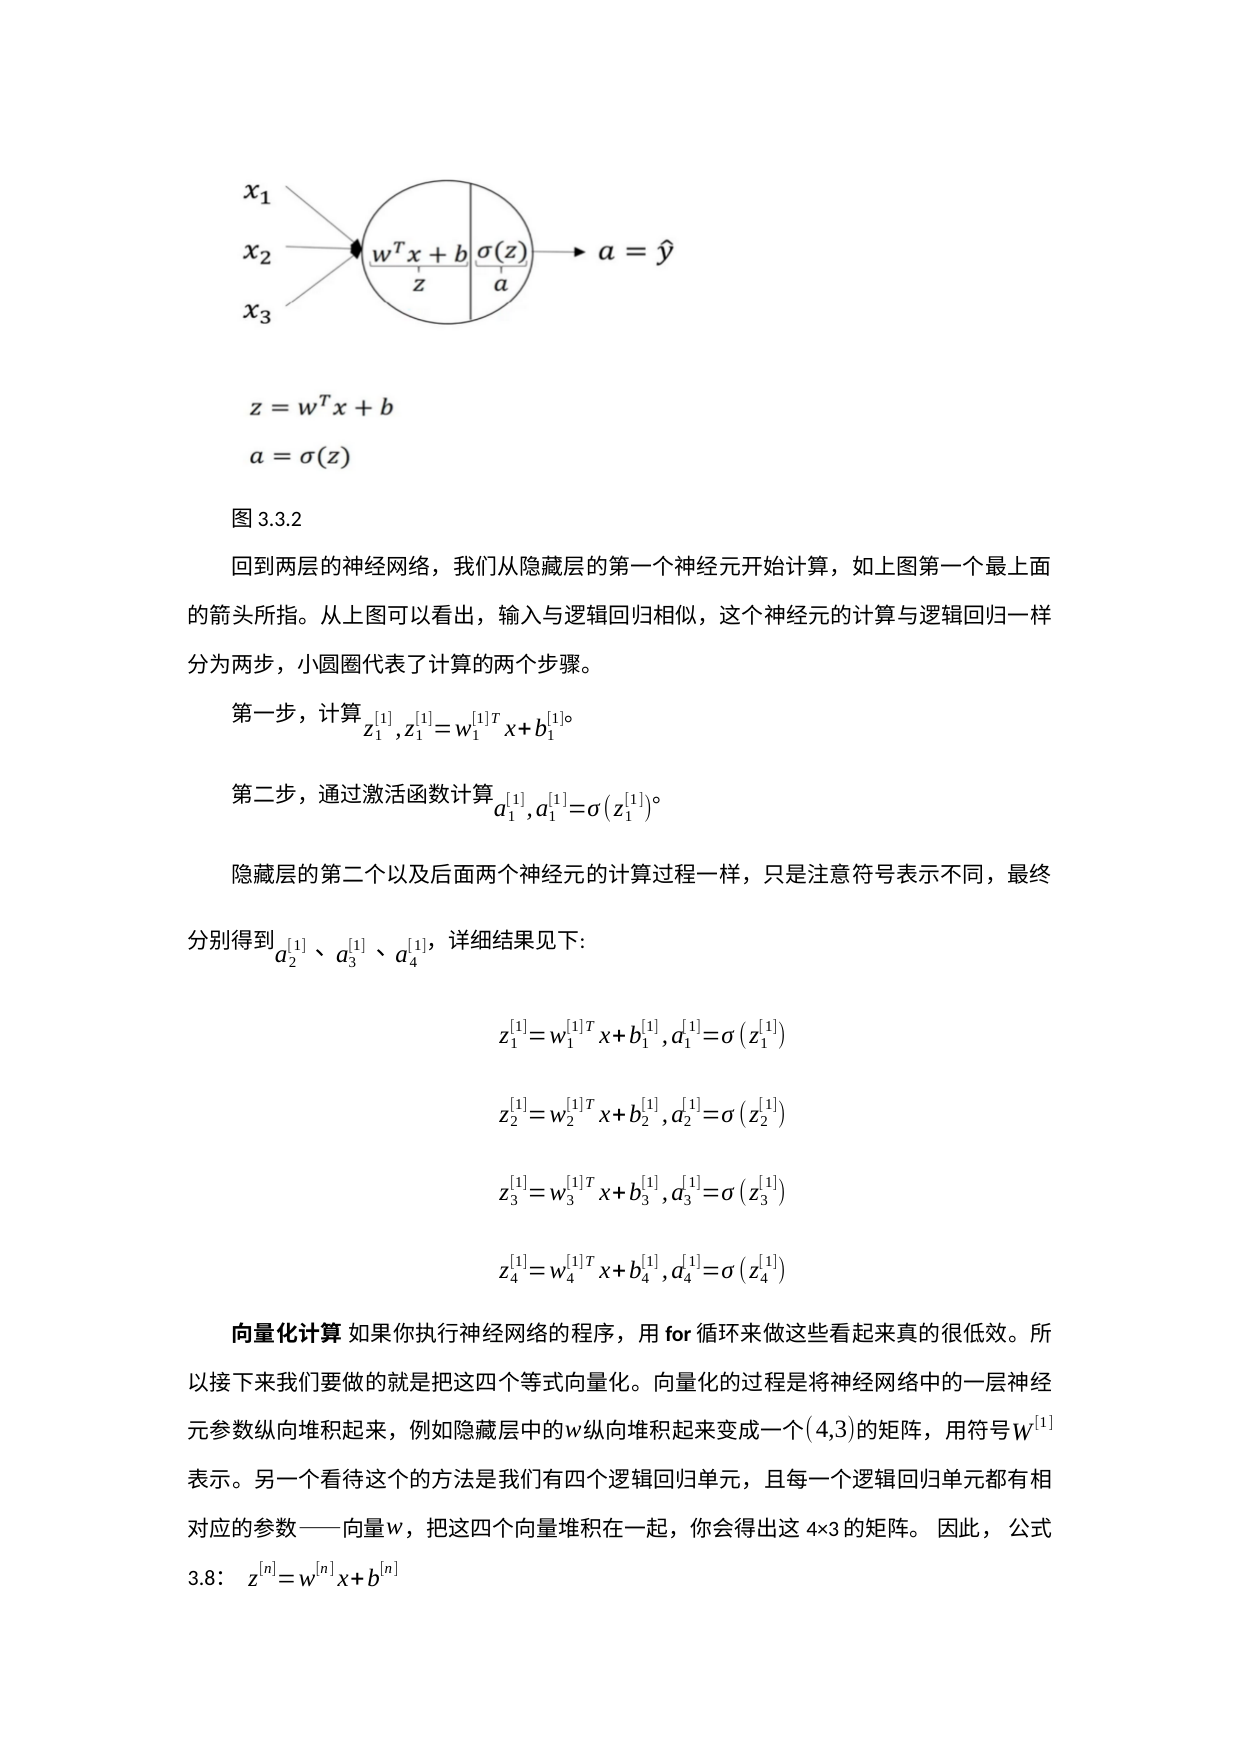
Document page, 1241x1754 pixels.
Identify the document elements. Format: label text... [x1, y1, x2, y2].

text 向量化计算 如果你执行神经网络的程序，用for循环来做这些看起来真的很低效。所以接下来我们要做的就是把这四个等式向量化。向量化的过程是将神经网络中的一层神经元参数纵向堆积起来，例如隐藏层中的纵向堆积起来变成一个的矩阵，用符号表示。另一个看待这个的方法是我们有四个逻辑回归单元，且每一个逻辑回归单元都有相对应的参数——向量，把这四个向量堆积在一起，你会得出这4×3的矩阵。 因此， 公式3.8： [187, 1315, 1053, 1592]
text 回到两层的神经网络，我们从隐藏层的第一个神经元开始计算，如上图第一个最上面的箭头所指。从上图可以看出，输入与逻辑回归相似，这个神经元的计算与逻辑回归一样分为两步，小圆圈代表了计算的两个步骤。 [187, 549, 1053, 679]
text 第一步，计算。 [187, 694, 1053, 759]
text 隐藏层的第二个以及后面两个神经元的计算过程一样，只是注意符号表示不同，最终分别得到，详细结果见下: [187, 856, 1053, 986]
picture [231, 162, 685, 484]
text 第二步，通过激活函数计算。 [187, 775, 1053, 840]
text 图3.3.2 [187, 500, 1053, 533]
